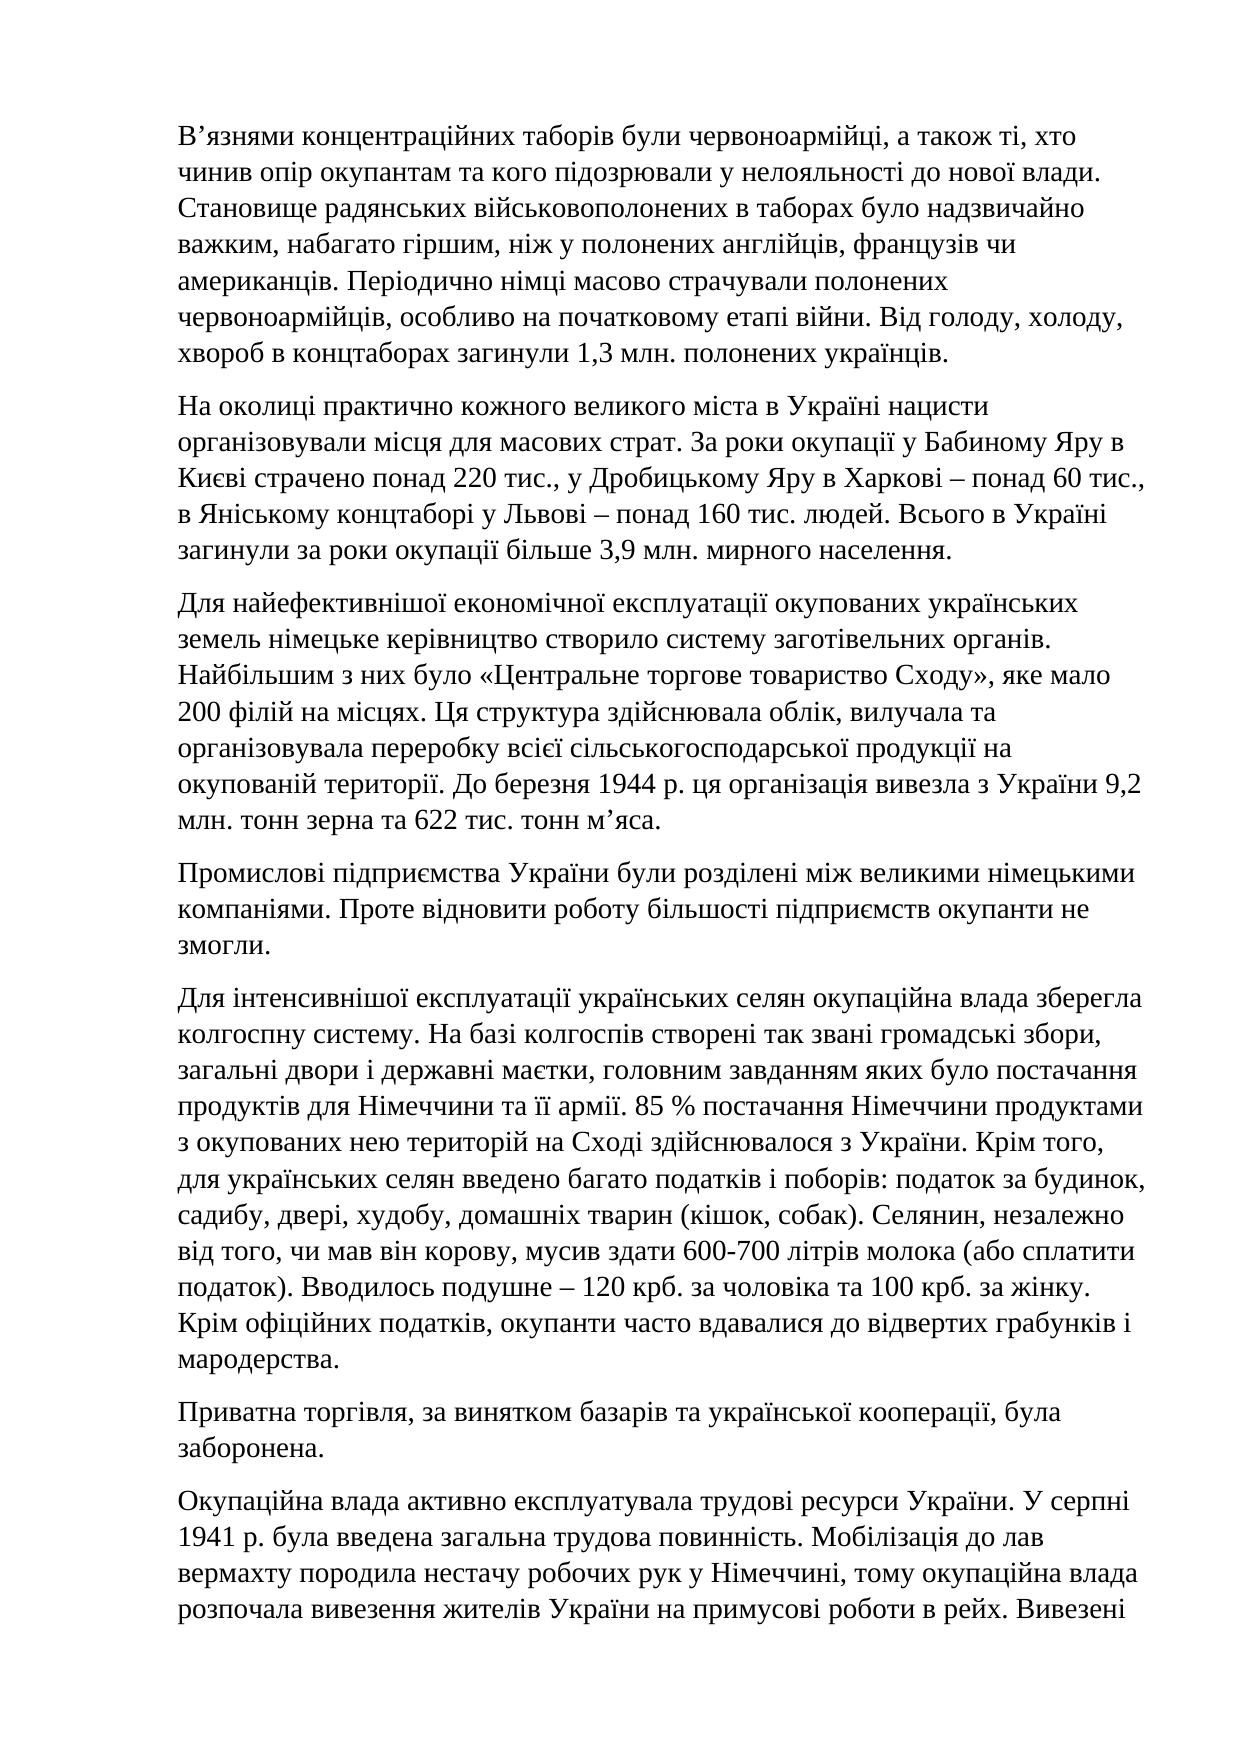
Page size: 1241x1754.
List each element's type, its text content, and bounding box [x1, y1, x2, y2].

text Для найефективнішої економічної експлуатації окупованих українських земель німецьке керівництво створило систему заготівельних органів. Найбільшим з них було «Центральне торгове товариство Сходу», яке мало 200 філій на місцях. Ця структура здійснювала облік, вилучала та організовувала переробку всієї сільськогосподарської продукції на окупованій території. До березня 1944 р. ця організація вивезла з України 9,2 млн. тонн зерна та 622 тис. тонн м’яса. [177, 585, 1152, 836]
text Приватна торгівля, за винятком базарів та української кооперації, була заборонена. [177, 1394, 1152, 1464]
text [177, 1483, 1152, 1625]
text В’язнями концентраційних таборів були червоноармійці, а також ті, хто чинив опір окупантам та кого підозрювали у нелояльності до нової влади. Становище радянських військовополонених в таборах було надзвичайно важким, набагато гіршим, ніж у полонених англійців, французів чи американців. Періодично німці масово страчували полонених червоноармійців, особливо на початковому етапі війни. Від голоду, холоду, хвороб в концтаборах загинули 1,3 млн. полонених українців. [177, 118, 1152, 368]
text На околиці практично кожного великого міста в Україні нацисти організовували місця для масових страт. За роки окупації у Бабиному Яру в Києві страчено понад 220 тис., у Дробицькому Яру в Харкові – понад 60 тис., в Яніському концтаборі у Львові – понад 160 тис. людей. Всього в Україні загинули за роки окупації більше 3,9 млн. мирного населення. [177, 388, 1152, 566]
text Для інтенсивнішої експлуатації українських селян окупаційна влада зберегла колгоспну систему. На базі колгоспів створені так звані громадські збори, загальні двори і державні маєтки, головним завданням яких було постачання продуктів для Німеччини та її армії. 85 % постачання Німеччини продуктами з окупованих нею територій на Сході здійснювалося з України. Крім того, для українських селян введено багато податків і поборів: податок за будинок, садибу, двері, худобу, домашніх тварин (кішок, собак). Селянин, незалежно від того, чи мав він корову, мусив здати 600-700 літрів молока (або сплатити податок). Вводилось подушне – 120 крб. за чоловіка та 100 крб. за жінку. Крім офіційних податків, окупанти часто вдавалися до відвертих грабунків і мародерства. [177, 980, 1152, 1375]
text Промислові підприємства України були розділені між великими німецькими компаніями. Проте відновити роботу більшості підприємств окупанти не змогли. [177, 855, 1152, 961]
